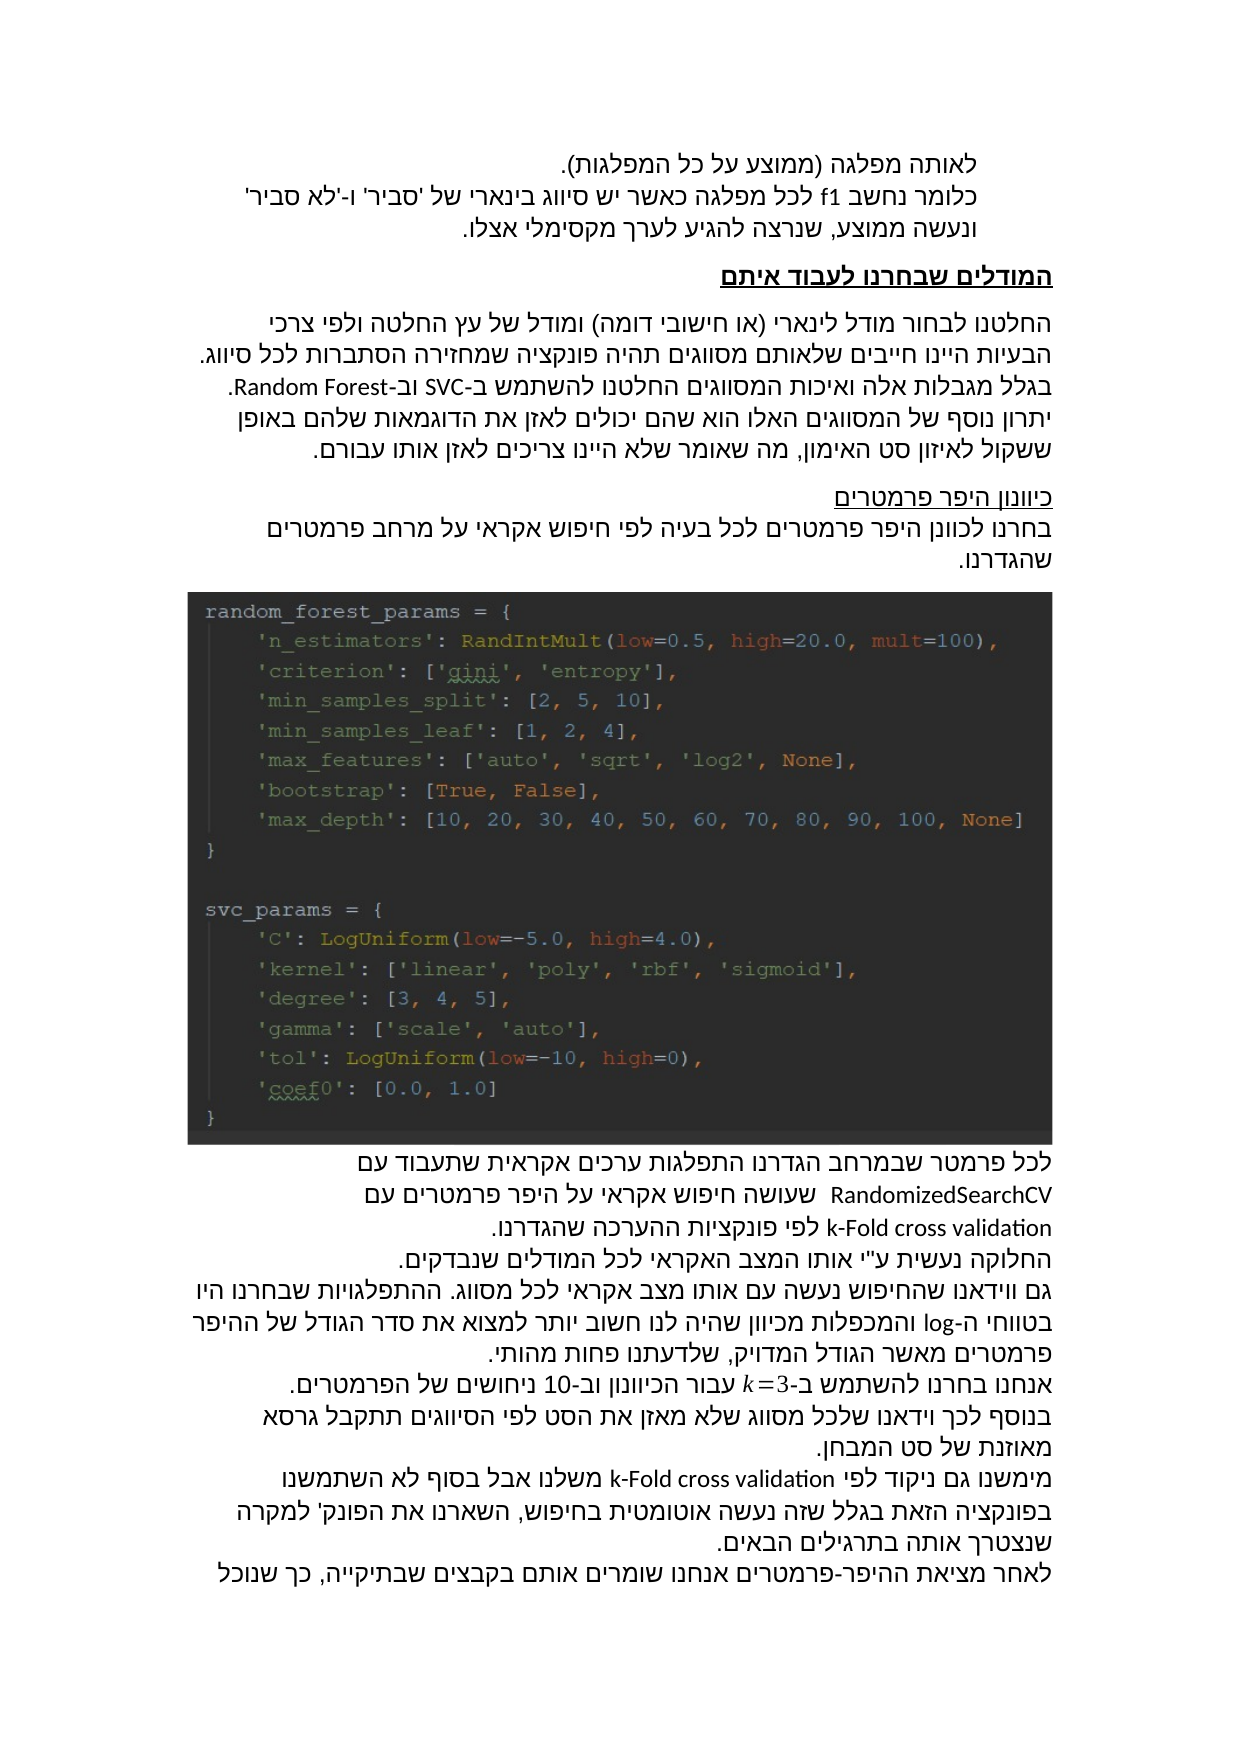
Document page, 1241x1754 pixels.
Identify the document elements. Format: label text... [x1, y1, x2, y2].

text כיוונון היפר פרמטרים בחרנו לכוונן היפר פרמטרים לכל בעיה לפי חיפוש אקראי על מרחב פרמטרים שהגדרנו. [187, 483, 1053, 574]
text המודלים שבחרנו לעבוד איתם [187, 262, 1053, 290]
text החלטנו לבחור מודל לינארי (או חישובי דומה) ומודל של עץ החלטה ולפי צרכי הבעיות היינו חייבים שלאותם מסווגים תהיה פונקציה שמחזירה הסתברות לכל סיווג. בגלל מגבלות אלה ואיכות המסווגים החלטנו להשתמש ב-SVC וב-Random Forest. יתרון נוסף של המסווגים האלו הוא שהם יכולים לאזן את הדוגמאות שלהם באופן ששקול לאיזון סט האימון, מה שאומר שלא היינו צריכים לאזן אותו עבורם. [187, 309, 1053, 464]
picture [187, 592, 1053, 1146]
